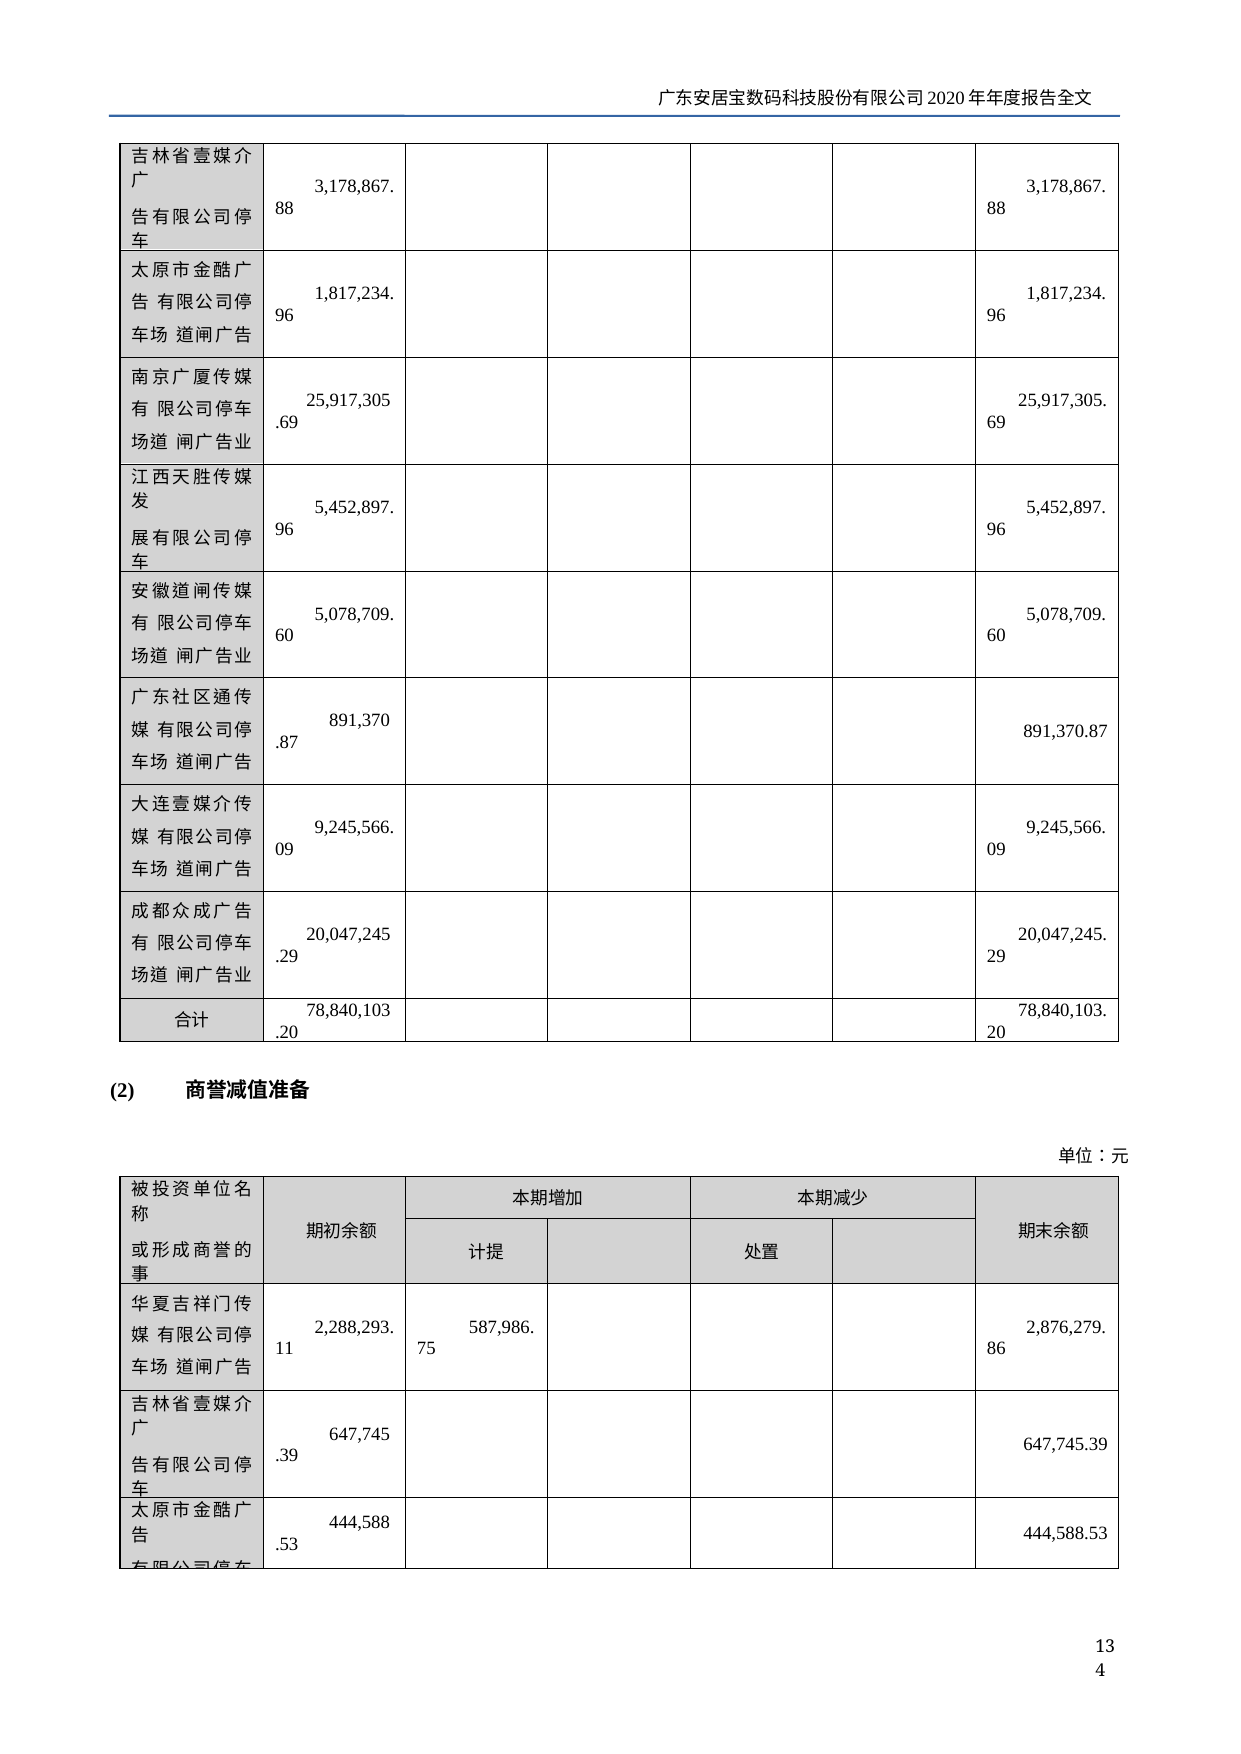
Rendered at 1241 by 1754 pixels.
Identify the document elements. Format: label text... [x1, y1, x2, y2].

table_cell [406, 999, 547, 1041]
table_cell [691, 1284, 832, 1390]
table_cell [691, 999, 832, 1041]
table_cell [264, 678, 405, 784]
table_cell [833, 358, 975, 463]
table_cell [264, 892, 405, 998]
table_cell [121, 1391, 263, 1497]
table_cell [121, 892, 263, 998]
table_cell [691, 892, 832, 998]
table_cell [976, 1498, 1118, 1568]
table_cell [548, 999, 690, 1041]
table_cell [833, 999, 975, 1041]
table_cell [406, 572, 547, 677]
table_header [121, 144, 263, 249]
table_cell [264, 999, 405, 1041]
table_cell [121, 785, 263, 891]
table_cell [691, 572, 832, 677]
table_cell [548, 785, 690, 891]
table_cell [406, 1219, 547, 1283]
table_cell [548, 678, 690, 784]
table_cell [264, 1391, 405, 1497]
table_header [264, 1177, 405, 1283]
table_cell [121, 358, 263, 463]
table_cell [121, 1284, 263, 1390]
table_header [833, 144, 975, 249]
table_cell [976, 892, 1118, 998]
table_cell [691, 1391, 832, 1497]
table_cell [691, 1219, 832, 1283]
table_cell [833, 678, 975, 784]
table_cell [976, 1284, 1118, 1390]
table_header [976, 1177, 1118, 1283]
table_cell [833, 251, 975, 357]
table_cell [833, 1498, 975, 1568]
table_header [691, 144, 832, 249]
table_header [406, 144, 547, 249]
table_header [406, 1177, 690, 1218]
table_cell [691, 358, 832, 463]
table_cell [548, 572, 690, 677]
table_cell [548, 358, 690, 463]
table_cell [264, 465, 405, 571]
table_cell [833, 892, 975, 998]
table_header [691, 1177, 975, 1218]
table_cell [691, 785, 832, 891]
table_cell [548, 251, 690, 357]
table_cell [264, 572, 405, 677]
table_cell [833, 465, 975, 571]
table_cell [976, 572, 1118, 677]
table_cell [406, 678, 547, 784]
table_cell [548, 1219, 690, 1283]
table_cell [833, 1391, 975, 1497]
list 商誉减值准备 [110, 1075, 1128, 1104]
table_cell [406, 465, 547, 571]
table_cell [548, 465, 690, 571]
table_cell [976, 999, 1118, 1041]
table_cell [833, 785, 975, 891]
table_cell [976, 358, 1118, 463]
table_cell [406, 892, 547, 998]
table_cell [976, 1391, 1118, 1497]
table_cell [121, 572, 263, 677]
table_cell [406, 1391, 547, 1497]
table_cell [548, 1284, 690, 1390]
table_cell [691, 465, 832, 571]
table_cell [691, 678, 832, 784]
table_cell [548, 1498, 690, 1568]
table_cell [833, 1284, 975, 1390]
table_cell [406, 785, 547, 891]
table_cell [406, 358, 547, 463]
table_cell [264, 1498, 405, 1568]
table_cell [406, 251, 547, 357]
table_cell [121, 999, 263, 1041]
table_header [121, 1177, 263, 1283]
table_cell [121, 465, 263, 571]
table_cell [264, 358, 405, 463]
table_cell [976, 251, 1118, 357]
text 单位：元 [110, 1143, 1128, 1167]
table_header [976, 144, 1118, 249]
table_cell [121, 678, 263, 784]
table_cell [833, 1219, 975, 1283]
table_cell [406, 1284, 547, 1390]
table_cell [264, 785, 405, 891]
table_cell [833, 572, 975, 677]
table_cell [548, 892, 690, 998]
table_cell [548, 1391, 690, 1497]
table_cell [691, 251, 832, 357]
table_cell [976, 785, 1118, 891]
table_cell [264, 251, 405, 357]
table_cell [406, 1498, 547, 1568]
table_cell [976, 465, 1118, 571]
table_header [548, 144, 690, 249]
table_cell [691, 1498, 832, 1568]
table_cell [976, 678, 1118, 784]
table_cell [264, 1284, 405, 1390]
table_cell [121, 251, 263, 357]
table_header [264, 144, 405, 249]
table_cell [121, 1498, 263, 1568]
